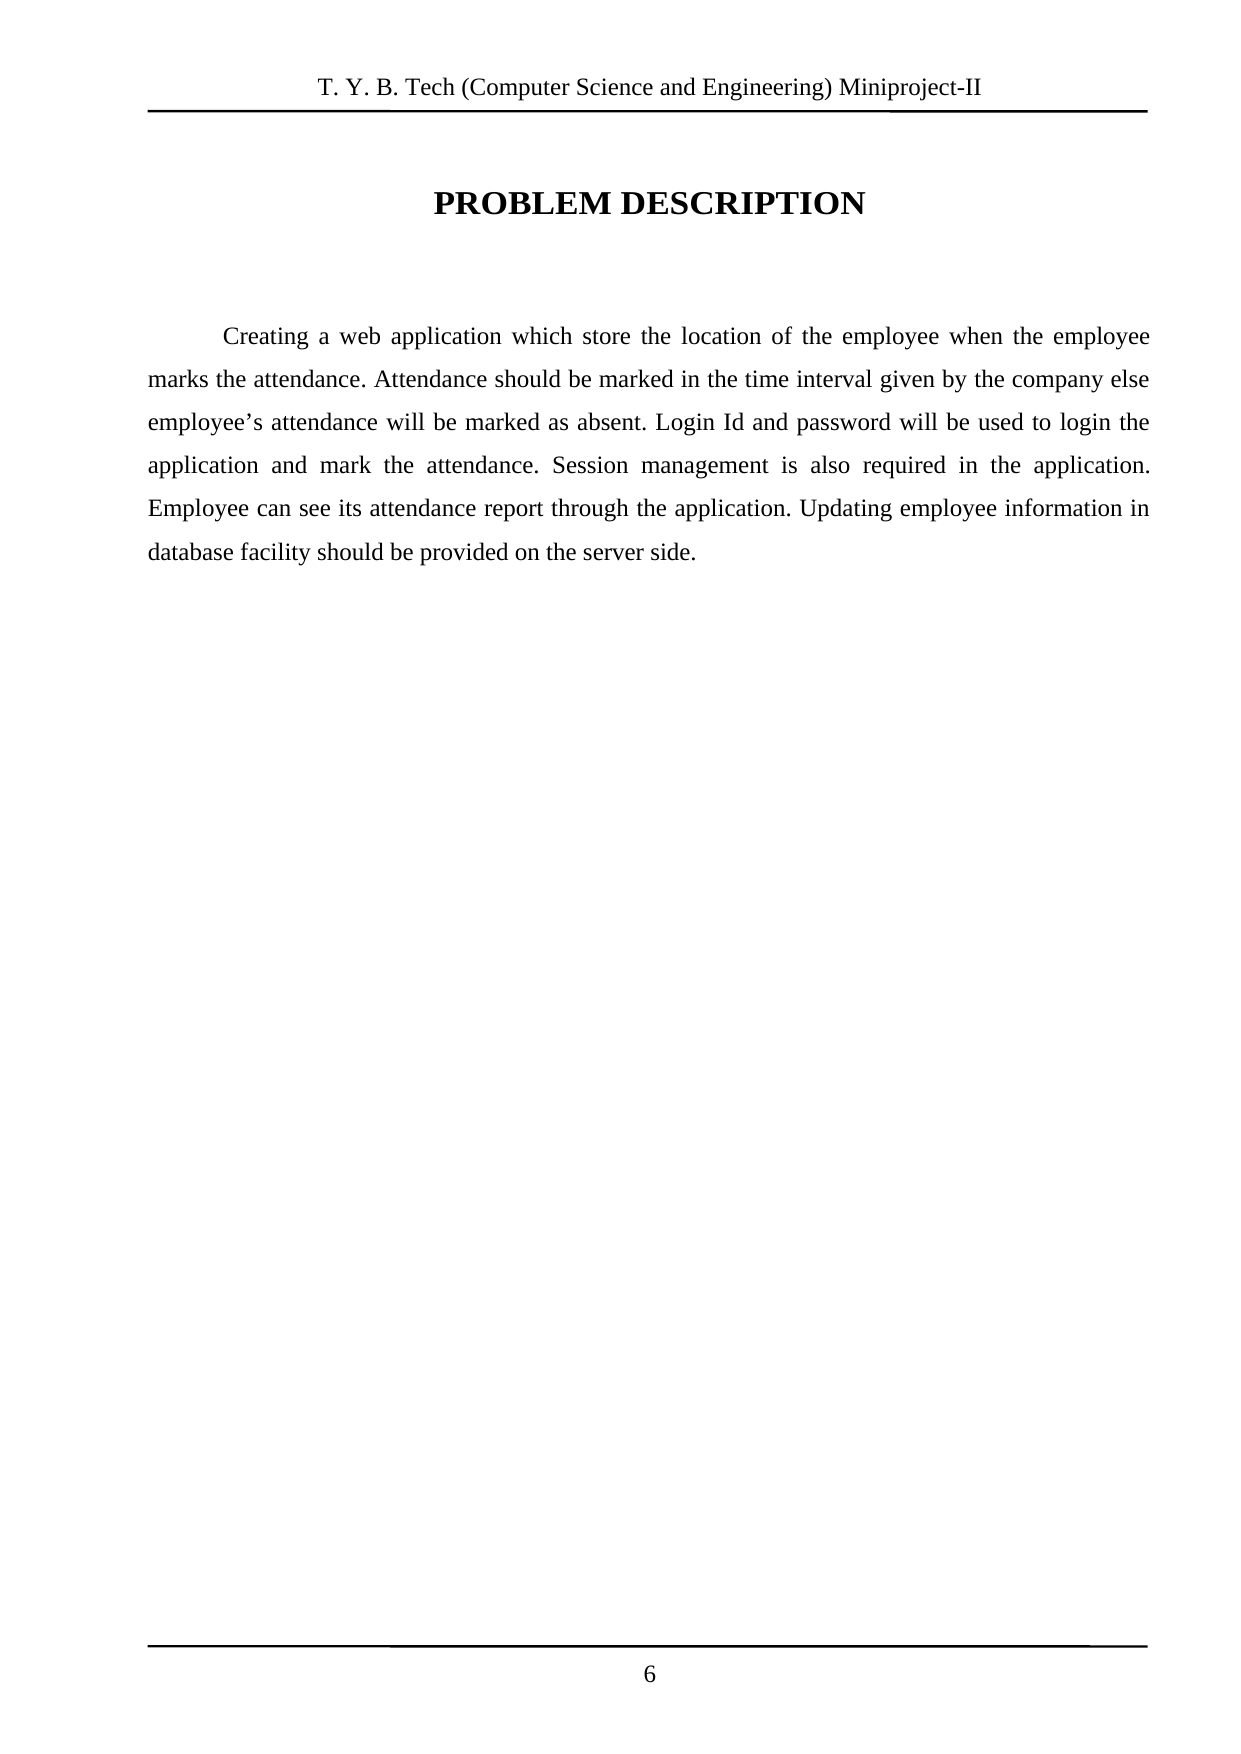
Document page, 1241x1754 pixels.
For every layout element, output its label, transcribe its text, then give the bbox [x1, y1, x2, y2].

subtitle PROBLEM DESCRIPTION [148, 183, 1151, 221]
text Creating a web application which store the location of the employee when the employee marks the attendance. Attendance should be marked in the time interval given by the company else employee’s attendance will be marked as absent. Login Id and password will be used to login the application and mark the attendance. Session management is also required in the application. Employee can see its attendance report through the application. Updating employee information in database facility should be provided on the server side. [148, 321, 1151, 565]
